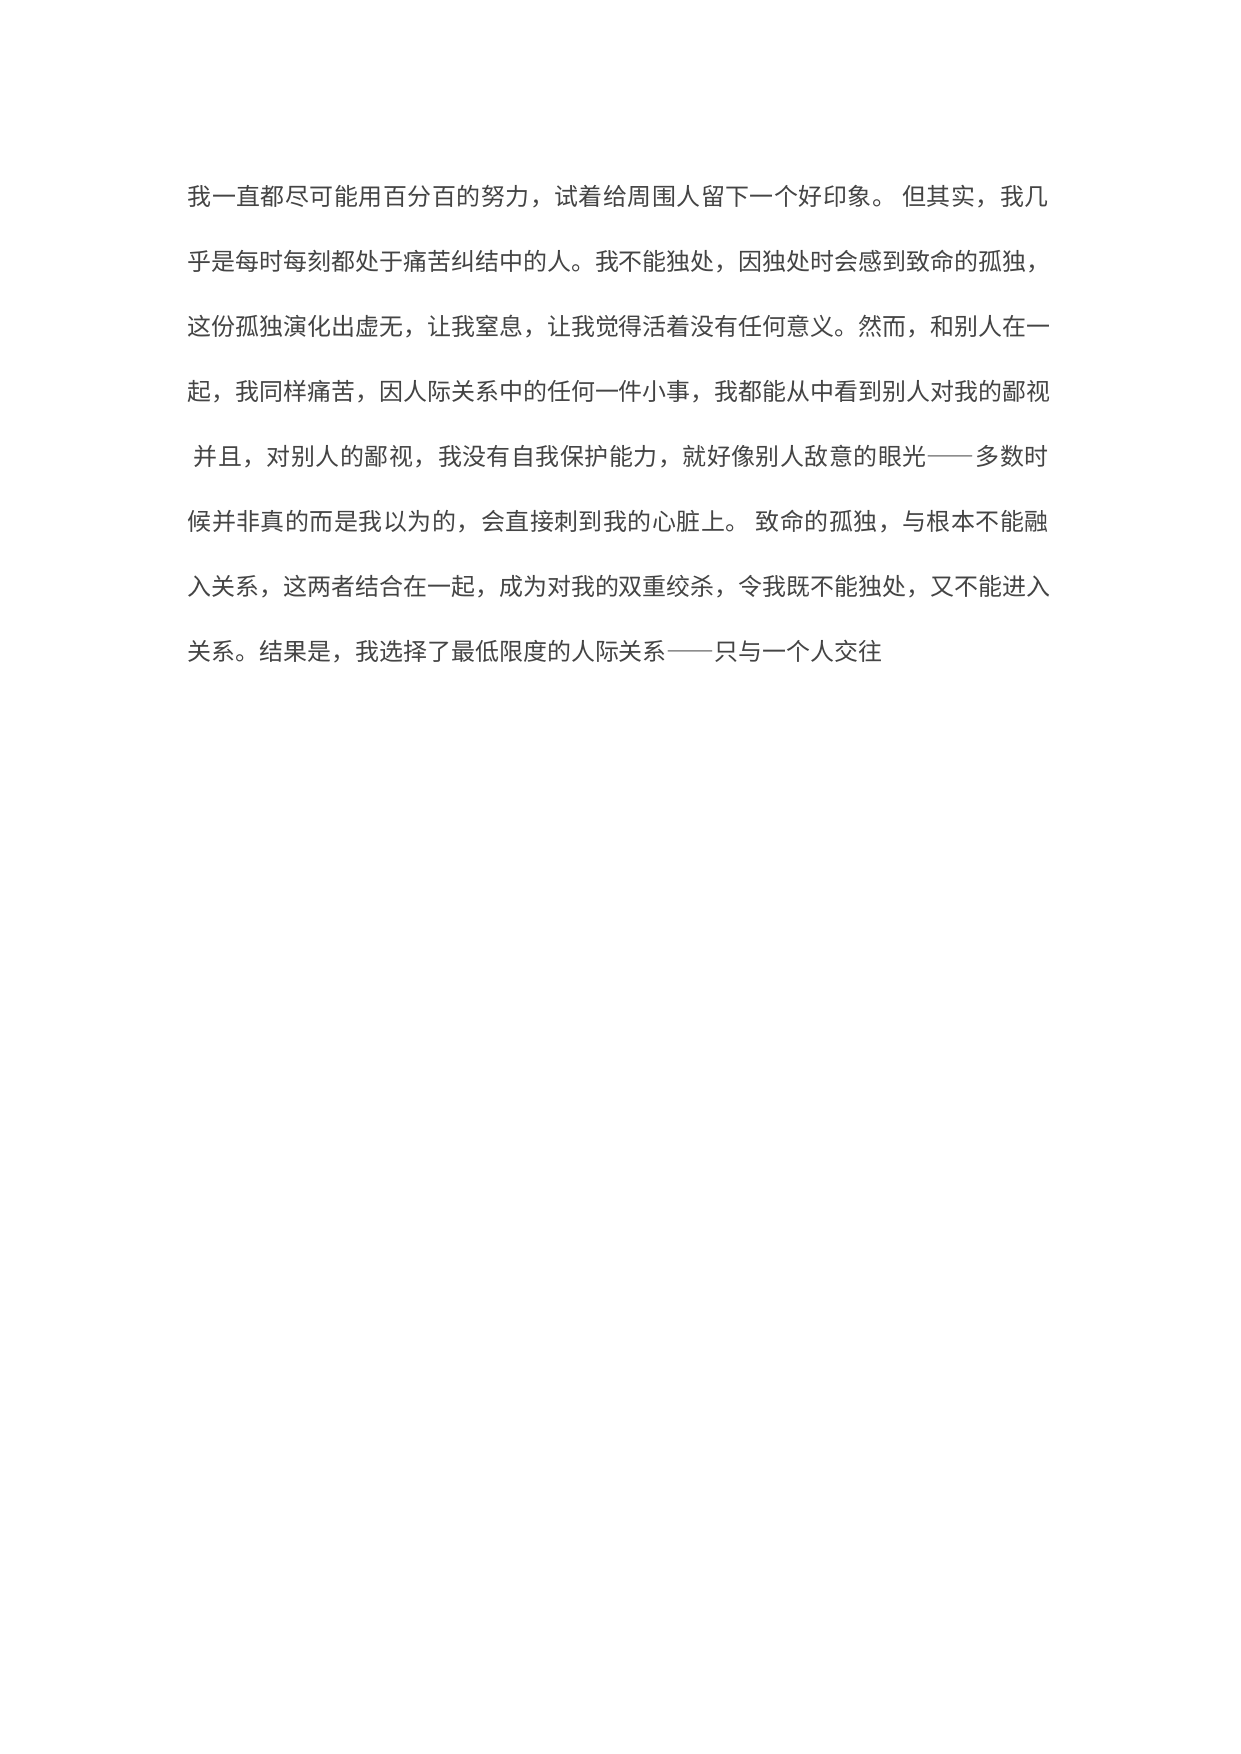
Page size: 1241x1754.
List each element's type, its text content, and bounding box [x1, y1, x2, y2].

text 我一直都尽可能用百分百的努力，试着给周围人留下一个好印象。 但其实，我几乎是每时每刻都处于痛苦纠结中的人。我不能独处，因独处时会感到致命的孤独，这份孤独演化出虚无，让我窒息，让我觉得活着没有任何意义。然而，和别人在一起，我同样痛苦，因人际关系中的任何一件小事，我都能从中看到别人对我的鄙视。 并且，对别人的鄙视，我没有自我保护能力，就好像别人敌意的眼光——多数时候并非真的而是我以为的，会直接刺到我的心脏上。 致命的孤独，与根本不能融入关系，这两者结合在一起，成为对我的双重绞杀，令我既不能独处，又不能进入关系。结果是，我选择了最低限度的人际关系——只与一个人交往 [187, 162, 1053, 682]
